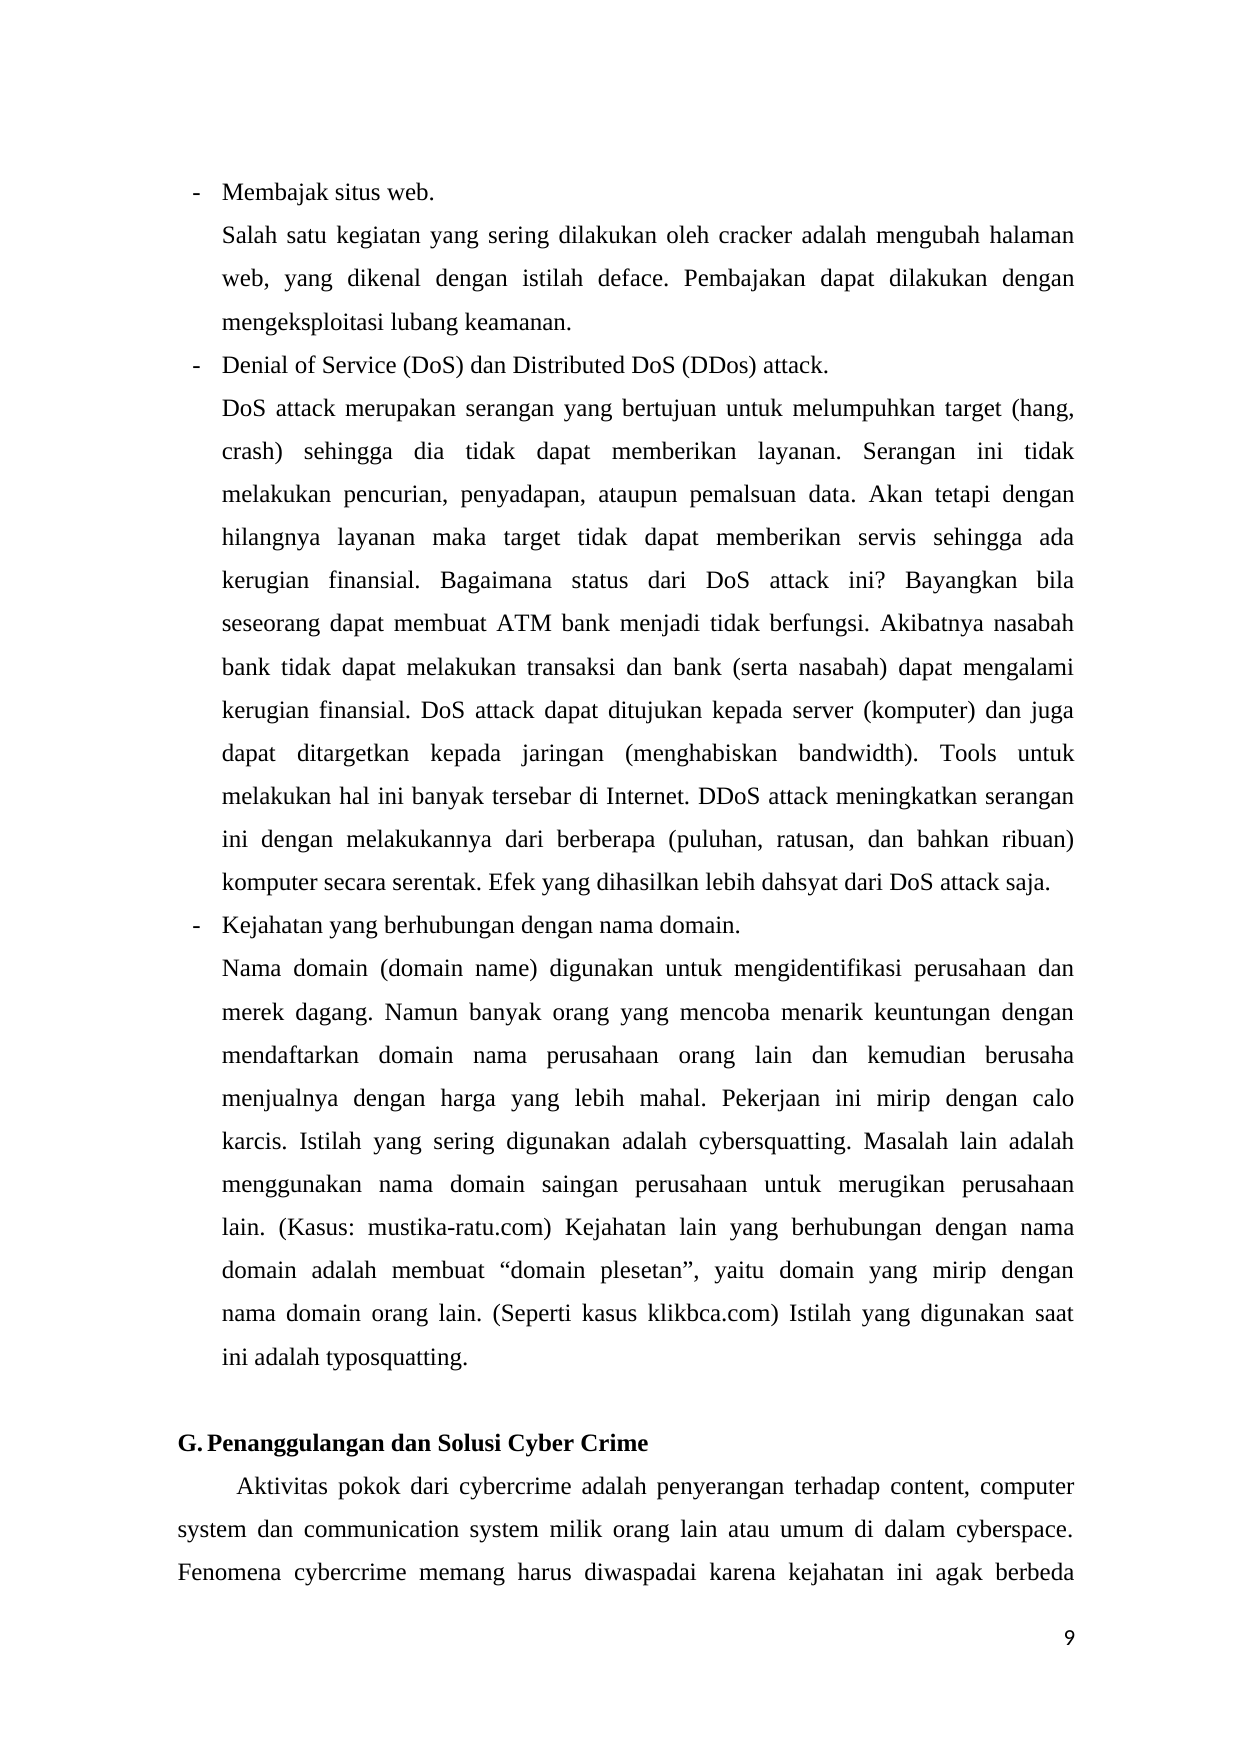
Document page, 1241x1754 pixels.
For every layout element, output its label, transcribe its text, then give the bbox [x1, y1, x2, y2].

list Salah satu kegiatan yang sering dilakukan oleh cracker adalah mengubah halaman web, yang dikenal dengan istilah deface. Pembajakan dapat dilakukan dengan mengeksploitasi lubang keamanan. [222, 220, 1075, 335]
list Denial of Service (DoS) dan Distributed DoS (DDos) attack. [192, 350, 1075, 378]
list Membajak situs web. [192, 177, 1075, 206]
list DoS attack merupakan serangan yang bertujuan untuk melumpuhkan target (hang, crash) sehingga dia tidak dapat memberikan layanan. Serangan ini tidak melakukan pencurian, penyadapan, ataupun pemalsuan data. Akan tetapi dengan hilangnya layanan maka target tidak dapat memberikan servis sehingga ada kerugian finansial. Bagaimana status dari DoS attack ini? Bayangkan bila seseorang dapat membuat ATM bank menjadi tidak berfungsi. Akibatnya nasabah bank tidak dapat melakukan transaksi dan bank (serta nasabah) dapat mengalami kerugian finansial. DoS attack dapat ditujukan kepada server (komputer) dan juga dapat ditargetkan kepada jaringan (menghabiskan bandwidth). Tools untuk melakukan hal ini banyak tersebar di Internet. DDoS attack meningkatkan serangan ini dengan melakukannya dari berberapa (puluhan, ratusan, dan bahkan ribuan) komputer secara serentak. Efek yang dihasilkan lebih dahsyat dari DoS attack saja. [222, 393, 1075, 896]
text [177, 1471, 1075, 1586]
list Penanggulangan dan Solusi Cyber Crime [177, 1428, 1075, 1457]
list Kejahatan yang berhubungan dengan nama domain. [192, 910, 1075, 939]
list Nama domain (domain name) digunakan untuk mengidentifikasi perusahaan dan merek dagang. Namun banyak orang yang mencoba menarik keuntungan dengan mendaftarkan domain nama perusahaan orang lain dan kemudian berusaha menjualnya dengan harga yang lebih mahal. Pekerjaan ini mirip dengan calo karcis. Istilah yang sering digunakan adalah cybersquatting. Masalah lain adalah menggunakan nama domain saingan perusahaan untuk merugikan perusahaan lain. (Kasus: mustika-ratu.com) Kejahatan lain yang berhubungan dengan nama domain adalah membuat “domain plesetan”, yaitu domain yang mirip dengan nama domain orang lain. (Seperti kasus klikbca.com) Istilah yang digunakan saat ini adalah typosquatting. [222, 953, 1075, 1370]
